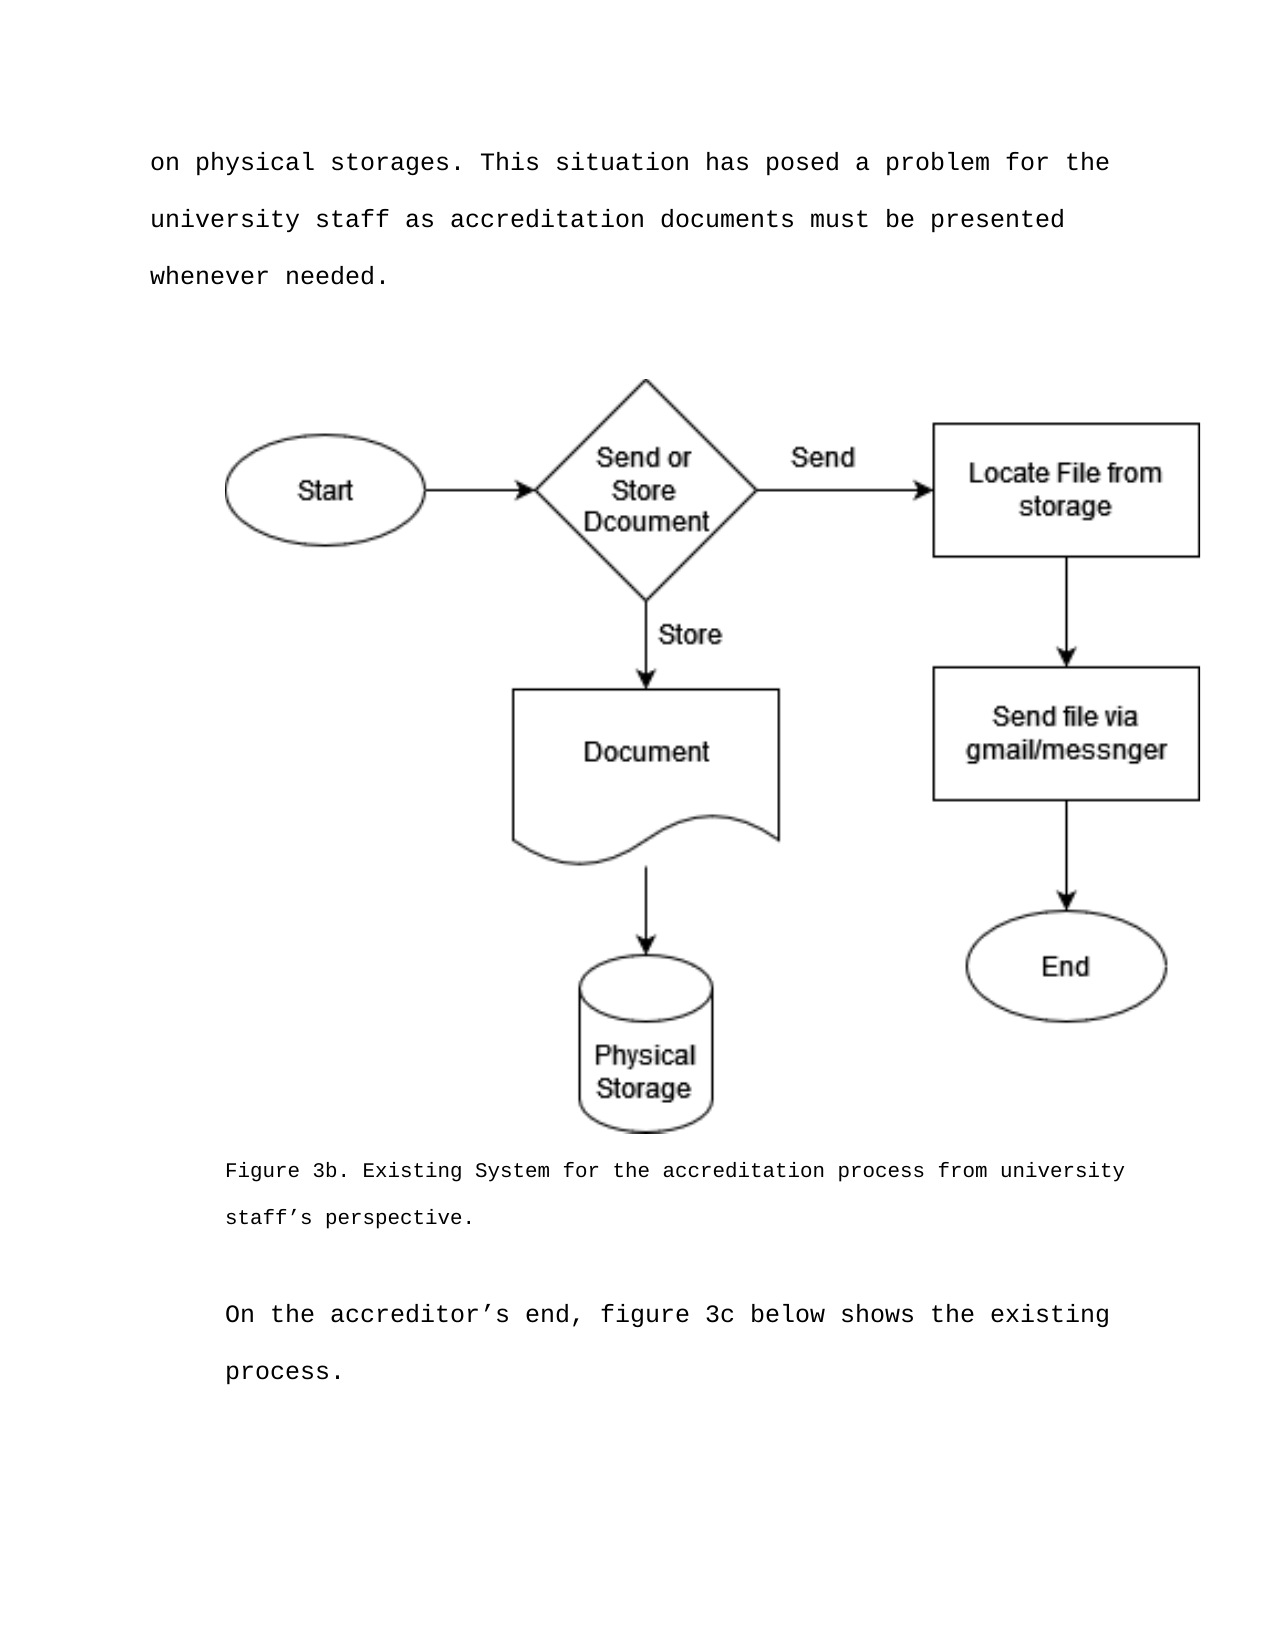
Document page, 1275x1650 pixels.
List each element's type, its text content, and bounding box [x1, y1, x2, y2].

picture [225, 379, 1200, 1134]
text Figure 3b. Existing System for the accreditation process from university staff’s perspective. [225, 1160, 1125, 1231]
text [150, 150, 1125, 292]
text On the accreditor’s end, figure 3c below shows the existing process. [225, 1302, 1125, 1387]
